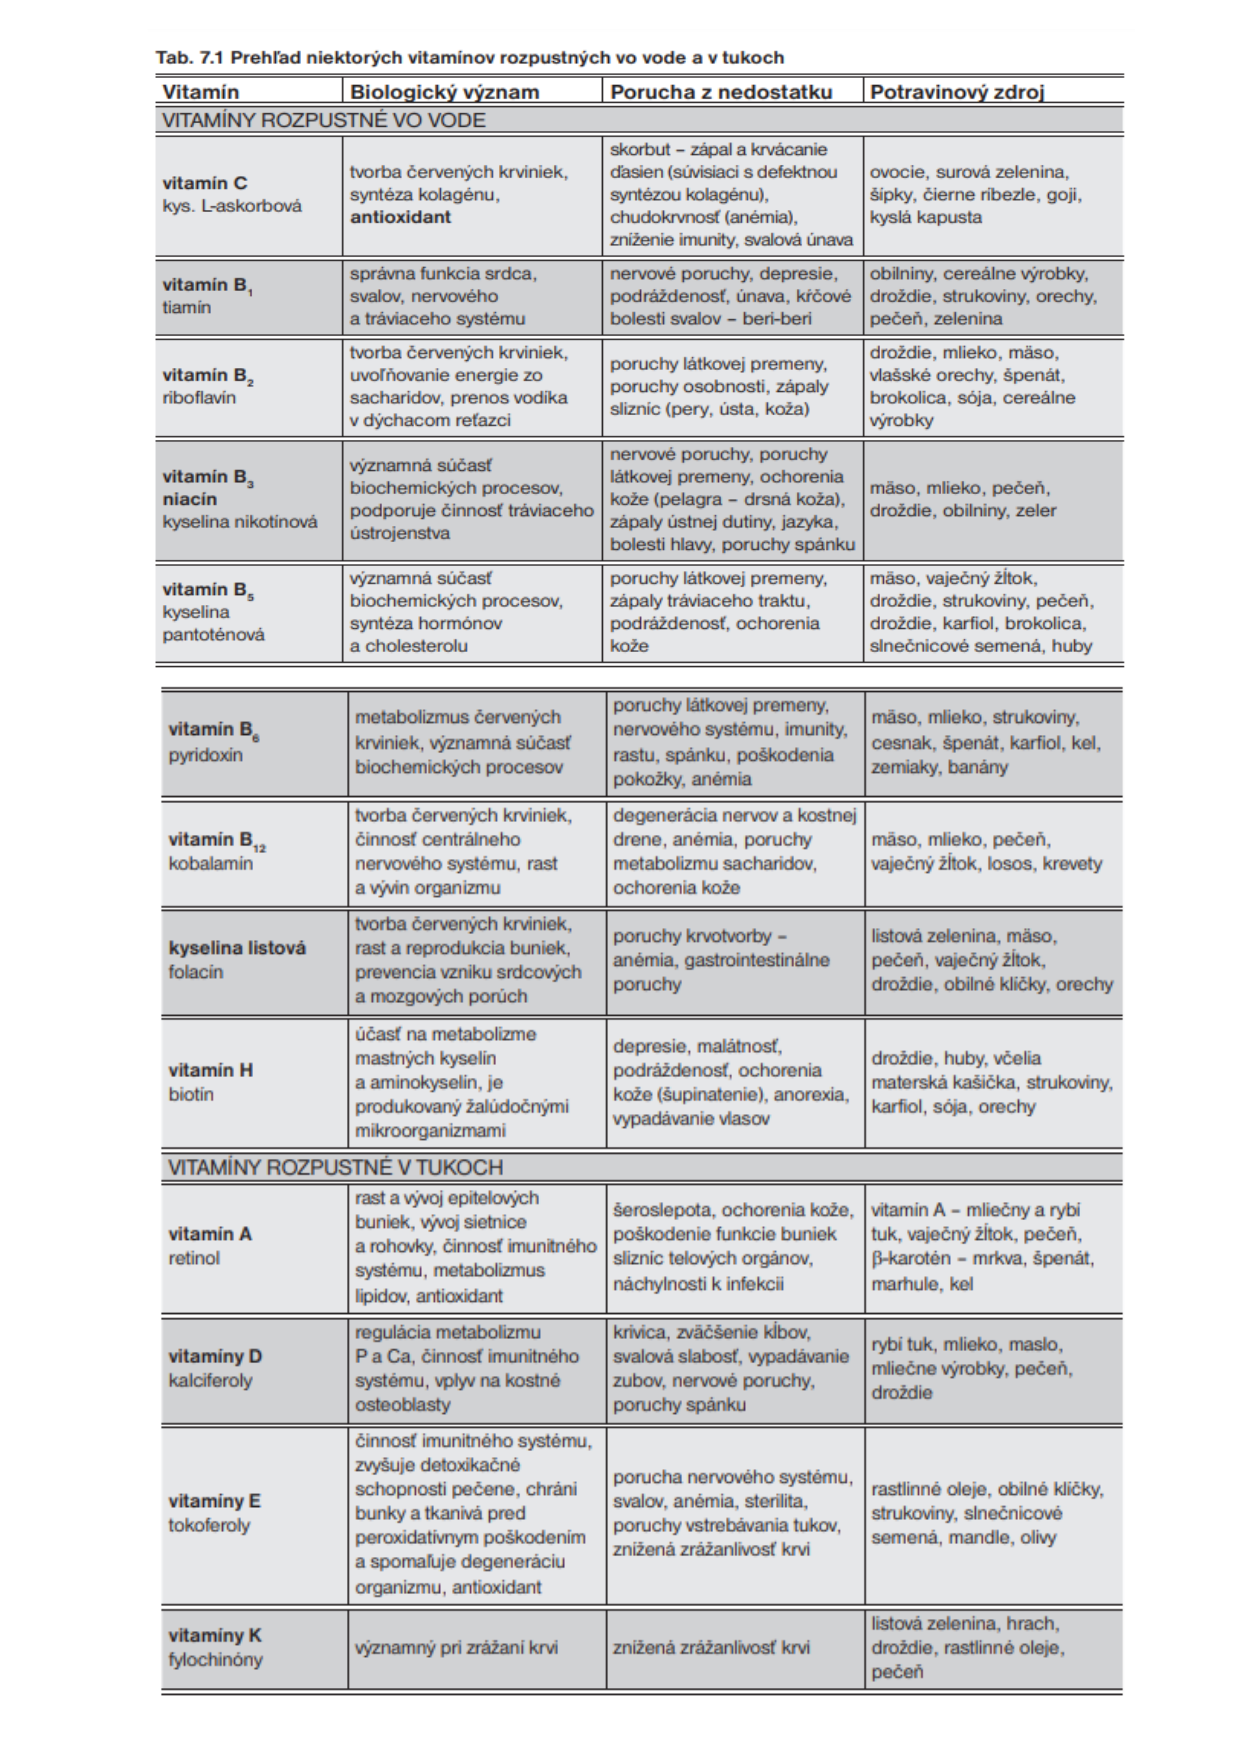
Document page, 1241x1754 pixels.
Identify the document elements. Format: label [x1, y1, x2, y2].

picture [147, 29, 1135, 673]
picture [147, 676, 1135, 1704]
